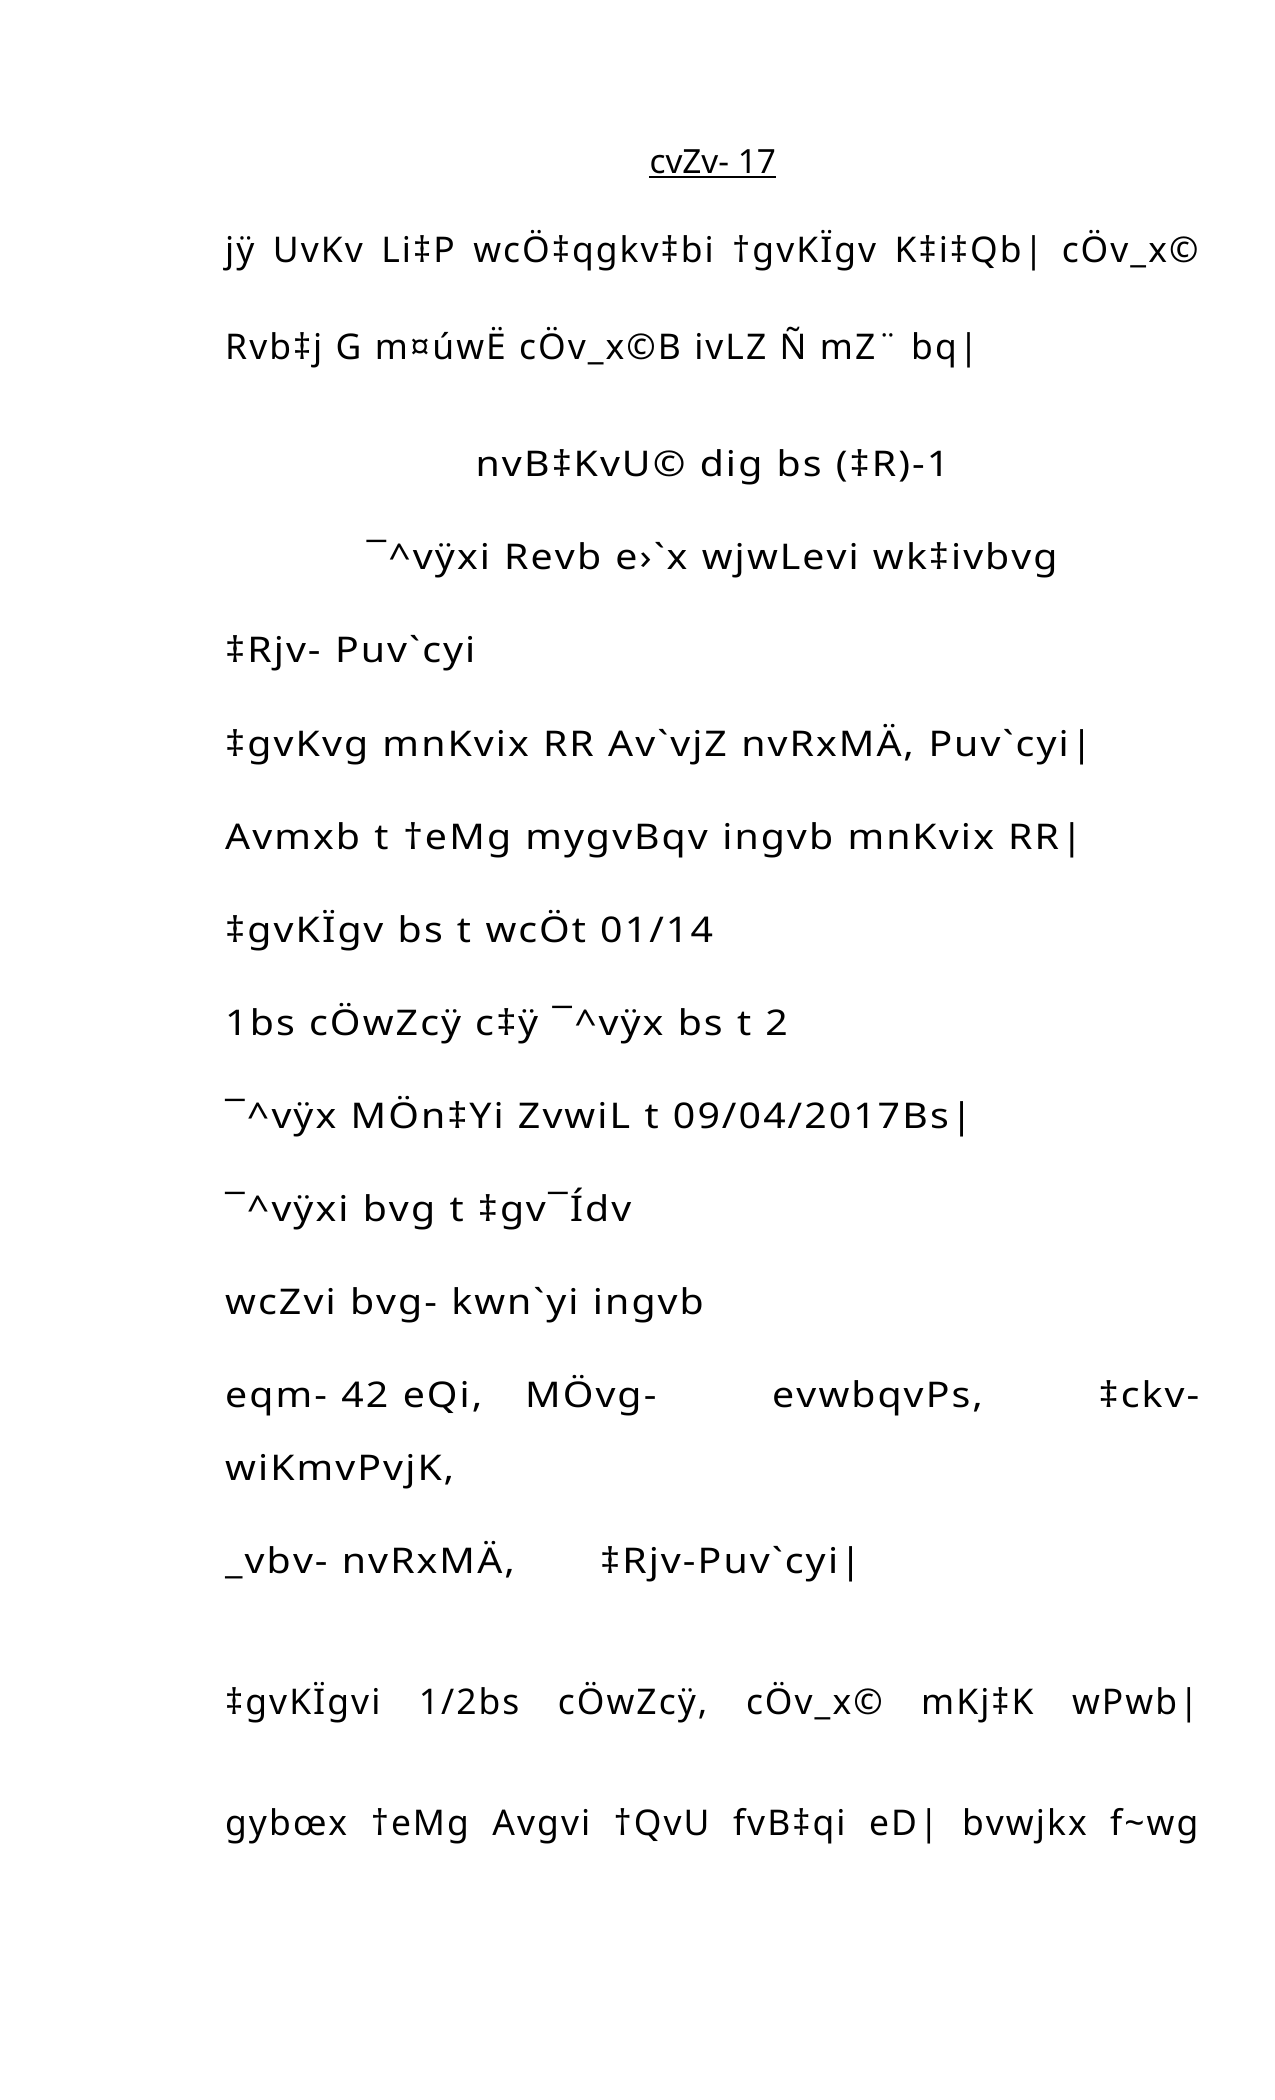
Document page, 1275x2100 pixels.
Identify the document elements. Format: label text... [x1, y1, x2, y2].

text ‡Rjv- Puv`cyi [225, 625, 1200, 673]
text ¯^vÿxi bvg t ‡gv¯Ídv [225, 1184, 1200, 1232]
text eqm- 42 eQi, MÖvg- evwbqvPs, ‡ckv- wiKmvPvjK, [225, 1370, 1200, 1491]
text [225, 1677, 1200, 1846]
text ‡gvKvg mnKvix RR Av`vjZ nvRxMÄ, Puv`cyi| [225, 718, 1200, 766]
text nvB‡KvU© dig bs (‡R)-1 [225, 439, 1200, 487]
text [225, 225, 1200, 370]
text ¯^vÿx MÖn‡Yi ZvwiL t 09/04/2017Bs| [225, 1091, 1200, 1139]
text 1bs cÖwZcÿ c‡ÿ ¯^vÿx bs t 2 [225, 997, 1200, 1046]
text _vbv- nvRxMÄ, ‡Rjv-Puv`cyi| [225, 1535, 1200, 1584]
text wcZvi bvg- kwn`yi ingvb [225, 1277, 1200, 1325]
text ¯^vÿxi Revb e›`x wjwLevi wk‡ivbvg [225, 532, 1200, 580]
text ‡gvKÏgv bs t wcÖt 01/14 [225, 904, 1200, 953]
text Avmxb t †eMg mygvBqv ingvb mnKvix RR| [225, 811, 1200, 859]
